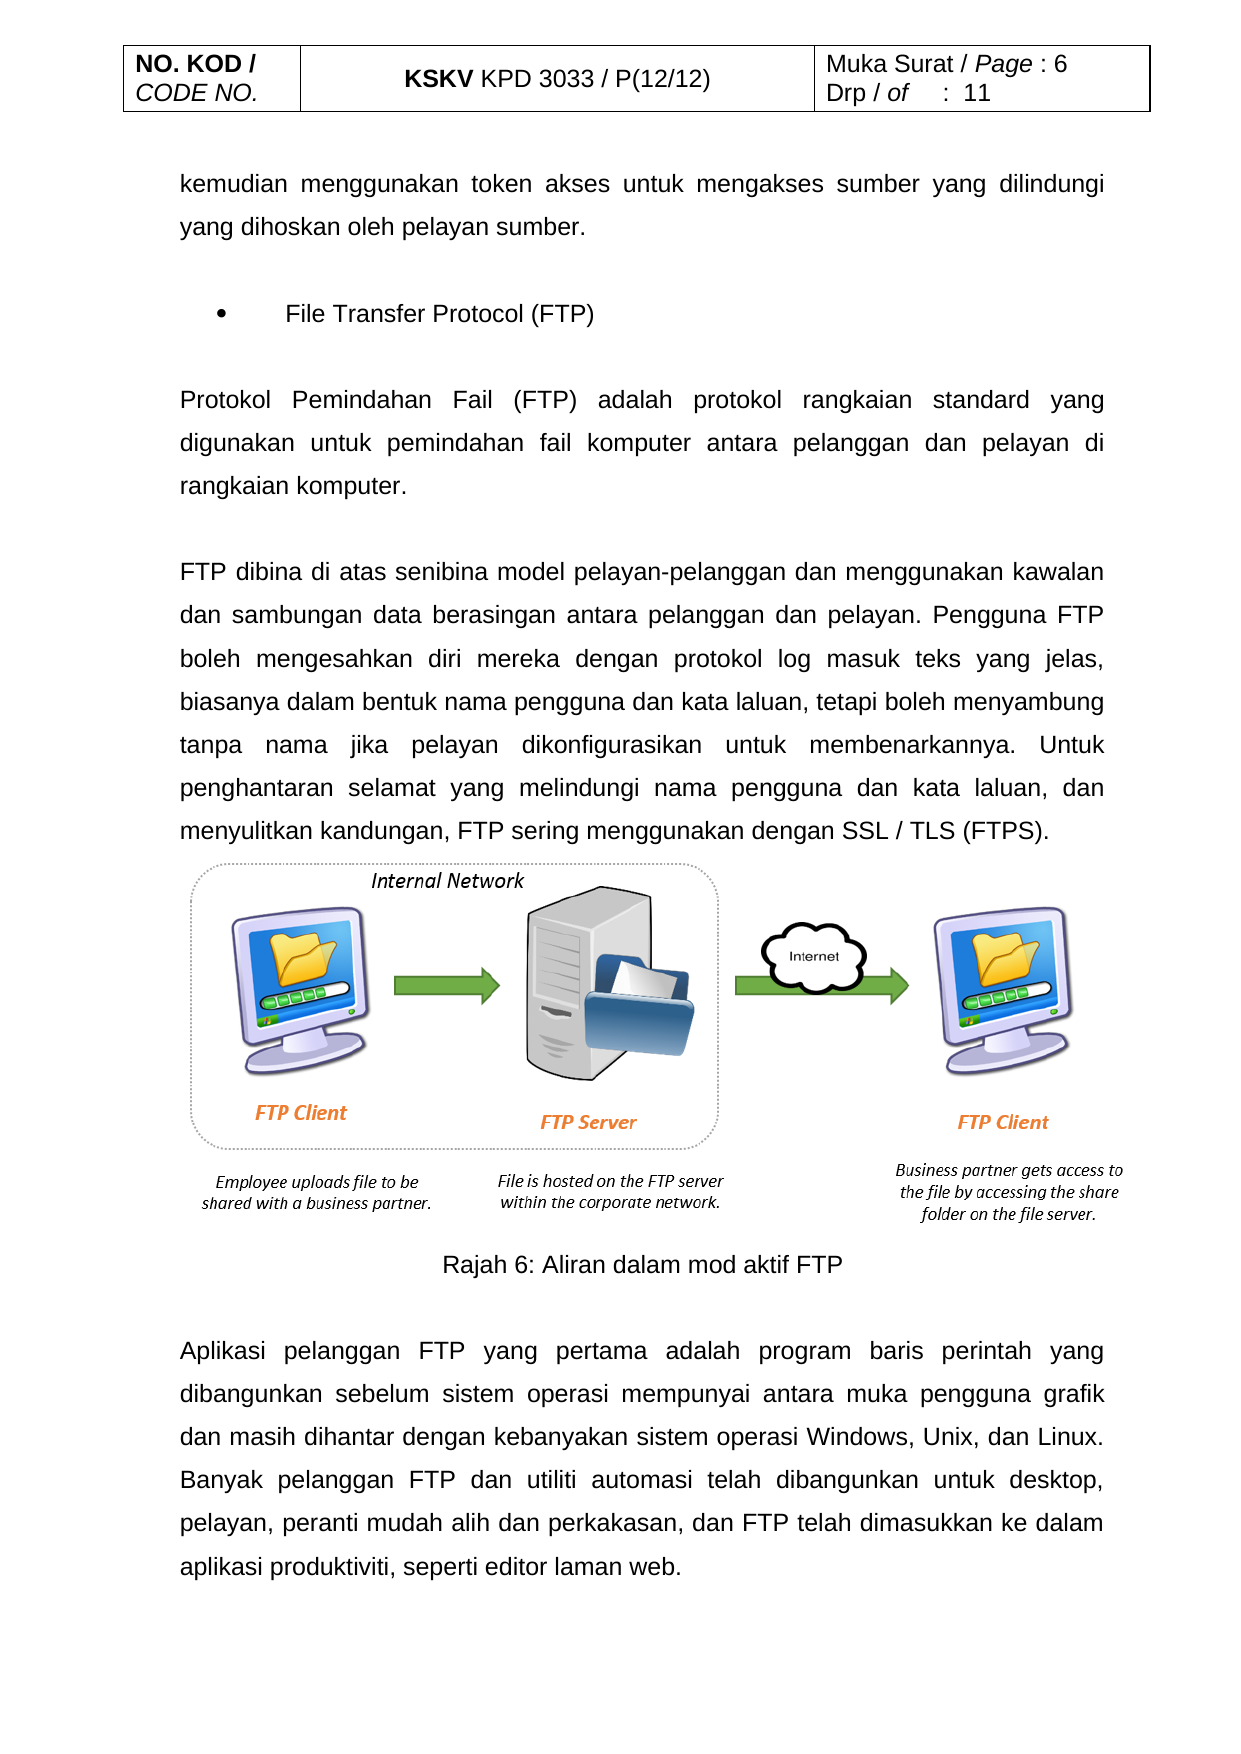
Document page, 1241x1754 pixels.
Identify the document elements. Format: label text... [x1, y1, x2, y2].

list FTP dibina di atas senibina model pelayan-pelanggan dan menggunakan kawalan dan sambungan data berasingan antara pelanggan dan pelayan. Pengguna FTP boleh mengesahkan diri mereka dengan protokol log masuk teks yang jelas, biasanya dalam bentuk nama pengguna dan kata laluan, tetapi boleh menyambung tanpa nama jika pelayan dikonfigurasikan untuk membenarkannya. Untuk penghantaran selamat yang melindungi nama pengguna dan kata laluan, dan menyulitkan kandungan, FTP sering menggunakan dengan SSL / TLS (FTPS). [179, 557, 1106, 845]
list Protokol Pemindahan Fail (FTP) adalah protokol rangkaian standard yang digunakan untuk pemindahan fail komputer antara pelanggan dan pelayan di rangkaian komputer. [179, 385, 1106, 500]
picture [179, 859, 1151, 1236]
list Aplikasi pelanggan FTP yang pertama adalah program baris perintah yang dibangunkan sebelum sistem operasi mempunyai antara muka pengguna grafik dan masih dihantar dengan kebanyakan sistem operasi Windows, Unix, dan Linux. Banyak pelanggan FTP dan utiliti automasi telah dibangunkan untuk desktop, pelayan, peranti mudah alih dan perkakasan, dan FTP telah dimasukkan ke dalam aplikasi produktiviti, seperti editor laman web. [179, 1336, 1106, 1580]
list Rajah 6: Aliran dalam mod aktif FTP [179, 1250, 1106, 1278]
list File Transfer Protocol (FTP) [210, 298, 1106, 327]
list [179, 169, 1106, 241]
